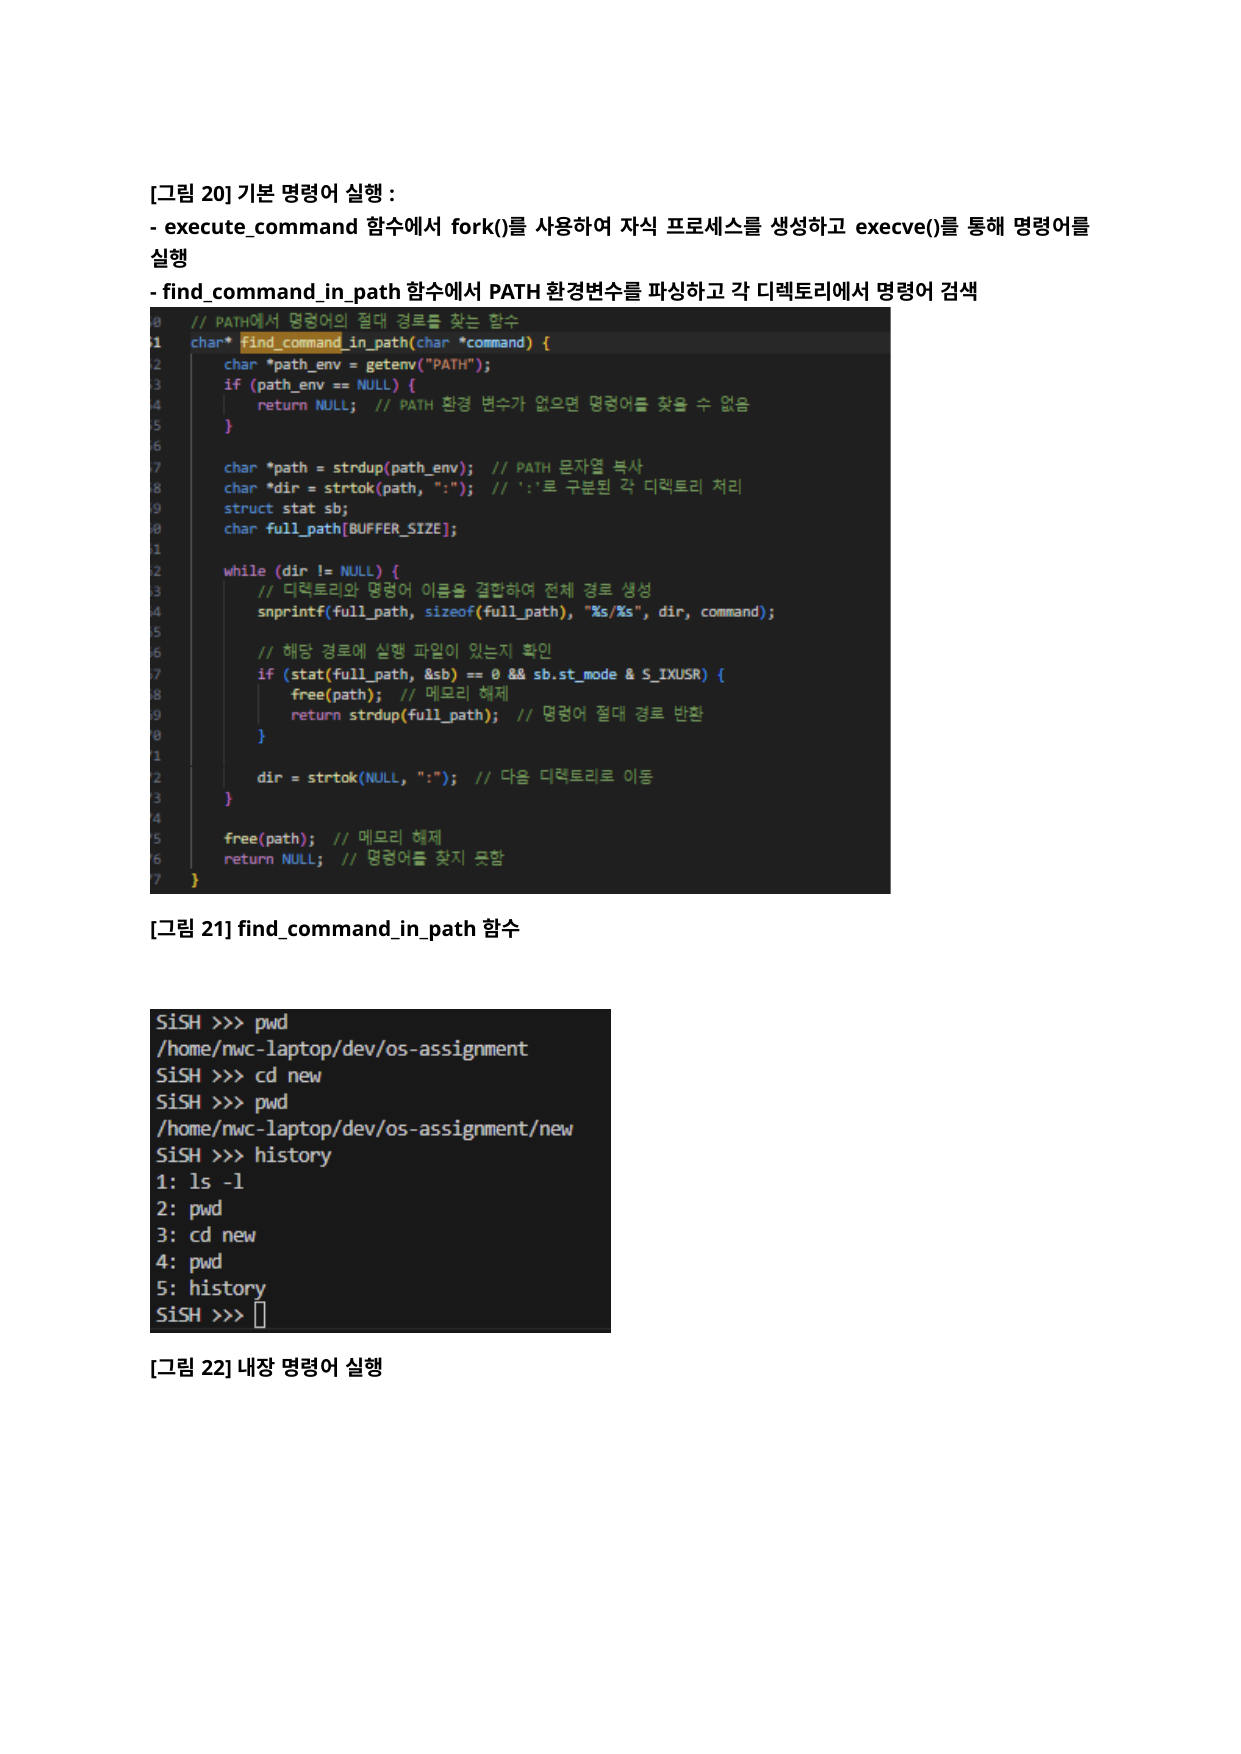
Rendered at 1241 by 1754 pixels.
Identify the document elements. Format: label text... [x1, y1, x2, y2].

text [그림 22] 내장 명령어 실행 [150, 1352, 1090, 1382]
picture [150, 1009, 611, 1333]
text [그림 21] find_command_in_path 함수 [150, 913, 1090, 943]
picture [150, 307, 891, 894]
